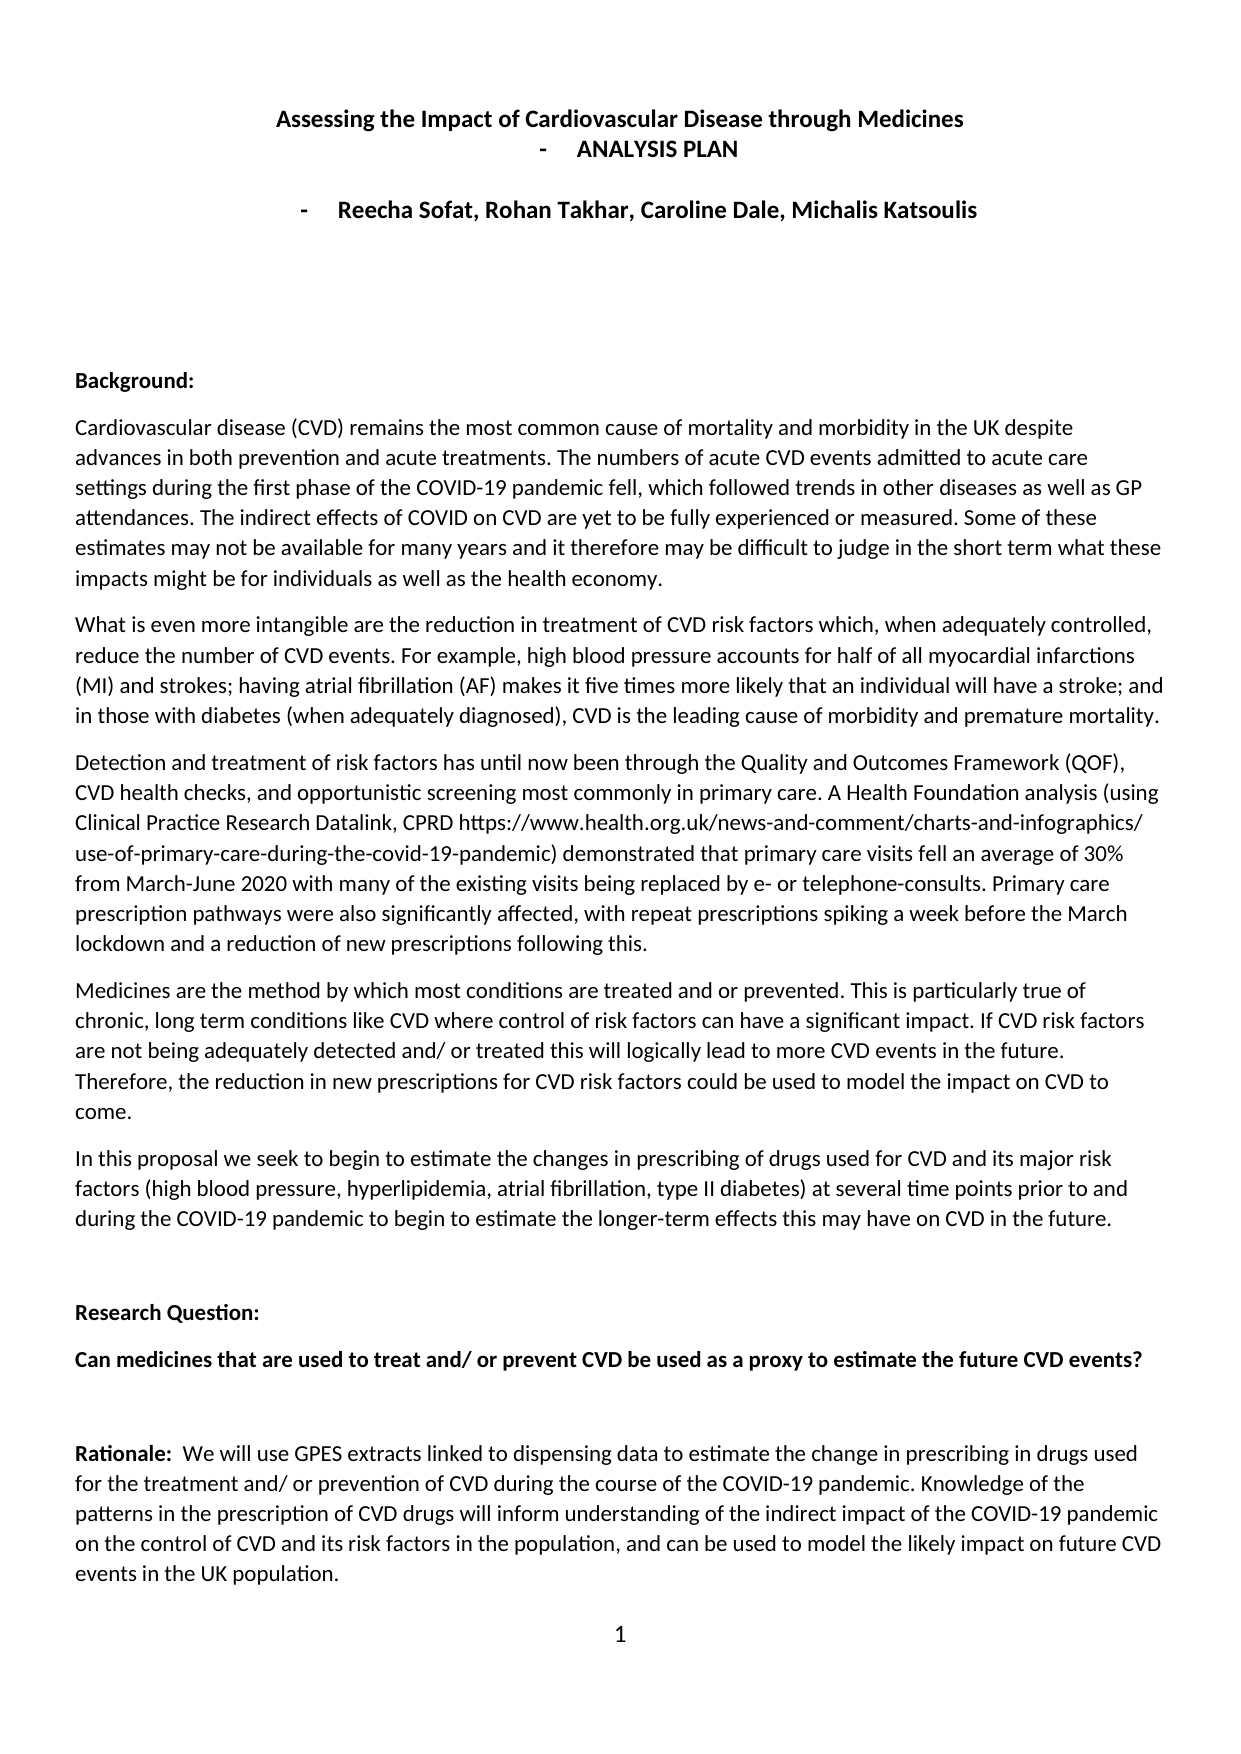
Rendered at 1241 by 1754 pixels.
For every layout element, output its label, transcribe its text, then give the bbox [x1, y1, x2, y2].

text Assessing the Impact of Cardiovascular Disease through Medicines [75, 103, 1165, 133]
text Detection and treatment of risk factors has until now been through the Quality and Outcomes Framework (QOF), CVD health checks, and opportunistic screening most commonly in primary care. A Health Foundation analysis (using Clinical Practice Research Datalink, CPRD https://www.health.org.uk/news-and-comment/charts-and-infographics/use-of-primary-care-during-the-covid-19-pandemic) demonstrated that primary care visits fell an average of 30% from March-June 2020 with many of the existing visits being replaced by e- or telephone-consults. Primary care prescription pathways were also significantly affected, with repeat prescriptions spiking a week before the March lockdown and a reduction of new prescriptions following this. [75, 748, 1165, 957]
list Reecha Sofat, Rohan Takhar, Caroline Dale, Michalis Katsoulis [112, 194, 1165, 225]
text Can medicines that are used to treat and/ or prevent CVD be used as a proxy to estimate the future CVD events? [75, 1345, 1165, 1373]
text Research Question: [75, 1298, 1165, 1326]
list ANALYSIS PLAN [112, 133, 1165, 164]
text Rationale: We will use GPES extracts linked to dispensing data to estimate the change in prescribing in drugs used for the treatment and/ or prevention of CVD during the course of the COVID-19 pandemic. Knowledge of the patterns in the prescription of CVD drugs will inform understanding of the indirect impact of the COVID-19 pandemic on the control of CVD and its risk factors in the population, and can be used to model the likely impact on future CVD events in the UK population. [75, 1439, 1165, 1587]
text Background: [75, 366, 1165, 394]
text In this proposal we seek to begin to estimate the changes in prescribing of drugs used for CVD and its major risk factors (high blood pressure, hyperlipidemia, atrial fibrillation, type II diabetes) at several time points prior to and during the COVID-19 pandemic to begin to estimate the longer-term effects this may have on CVD in the future. [75, 1144, 1165, 1232]
text Medicines are the method by which most conditions are treated and or prevented. This is particularly true of chronic, long term conditions like CVD where control of risk factors can have a significant impact. If CVD risk factors are not being adequately detected and/ or treated this will logically lead to more CVD events in the future. Therefore, the reduction in new prescriptions for CVD risk factors could be used to model the impact on CVD to come. [75, 976, 1165, 1125]
text What is even more intangible are the reduction in treatment of CVD risk factors which, when adequately controlled, reduce the number of CVD events. For example, high blood pressure accounts for half of all myocardial infarctions (MI) and strokes; having atrial fibrillation (AF) makes it five times more likely that an individual will have a stroke; and in those with diabetes (when adequately diagnosed), CVD is the leading cause of morbidity and premature mortality. [75, 611, 1165, 729]
text Cardiovascular disease (CVD) remains the most common cause of mortality and morbidity in the UK despite advances in both prevention and acute treatments. The numbers of acute CVD events admitted to acute care settings during the first phase of the COVID-19 pandemic fell, which followed trends in other diseases as well as GP attendances. The indirect effects of COVID on CVD are yet to be fully experienced or measured. Some of these estimates may not be available for many years and it therefore may be difficult to judge in the short term what these impacts might be for individuals as well as the health economy. [75, 413, 1165, 592]
